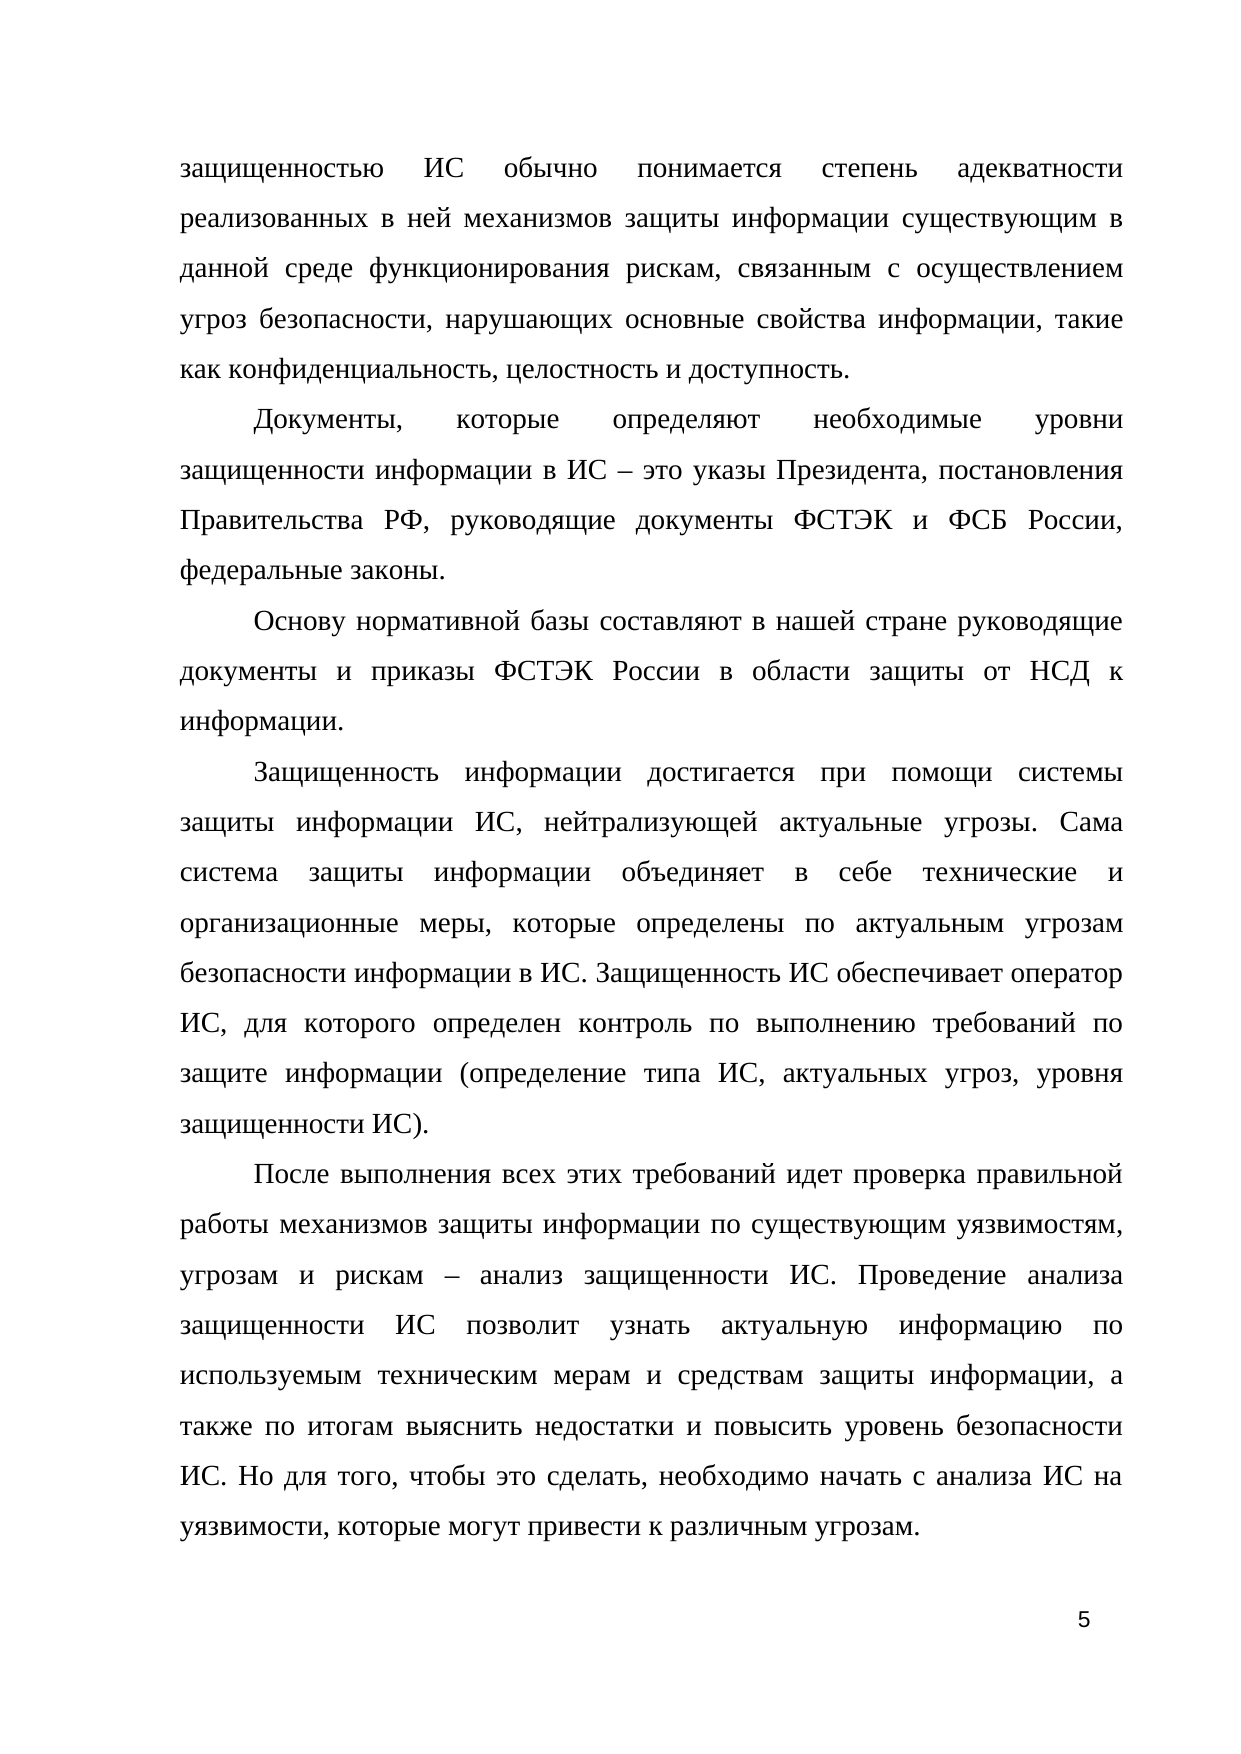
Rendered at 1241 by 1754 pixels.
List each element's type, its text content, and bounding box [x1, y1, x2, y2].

text Документы, которые определяют необходимые уровни защищенности информации в ИС – это указы Президента, постановления Правительства РФ, руководящие документы ФСТЭК и ФСБ России, федеральные законы. [179, 402, 1124, 586]
text После выполнения всех этих требований идет проверка правильной работы механизмов защиты информации по существующим уязвимостям, угрозам и рискам – анализ защищенности ИС. Проведение анализа защищенности ИС позволит узнать актуальную информацию по используемым техническим мерам и средствам защиты информации, а также по итогам выяснить недостатки и повысить уровень безопасности ИС. Но для того, чтобы это сделать, необходимо начать с анализа ИС на уязвимости, которые могут привести к различным угрозам. [179, 1156, 1124, 1542]
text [179, 150, 1124, 385]
text Основу нормативной базы составляют в нашей стране руководящие документы и приказы ФСТЭК России в области защиты от НСД к информации. [179, 603, 1124, 737]
text Защищенность информации достигается при помощи системы защиты информации ИС, нейтрализующей актуальные угрозы. Сама система защиты информации объединяет в себе технические и организационные меры, которые определены по актуальным угрозам безопасности информации в ИС. Защищенность ИС обеспечивает оператор ИС, для которого определен контроль по выполнению требований по защите информации (определение типа ИС, актуальных угроз, уровня защищенности ИС). [179, 754, 1124, 1139]
